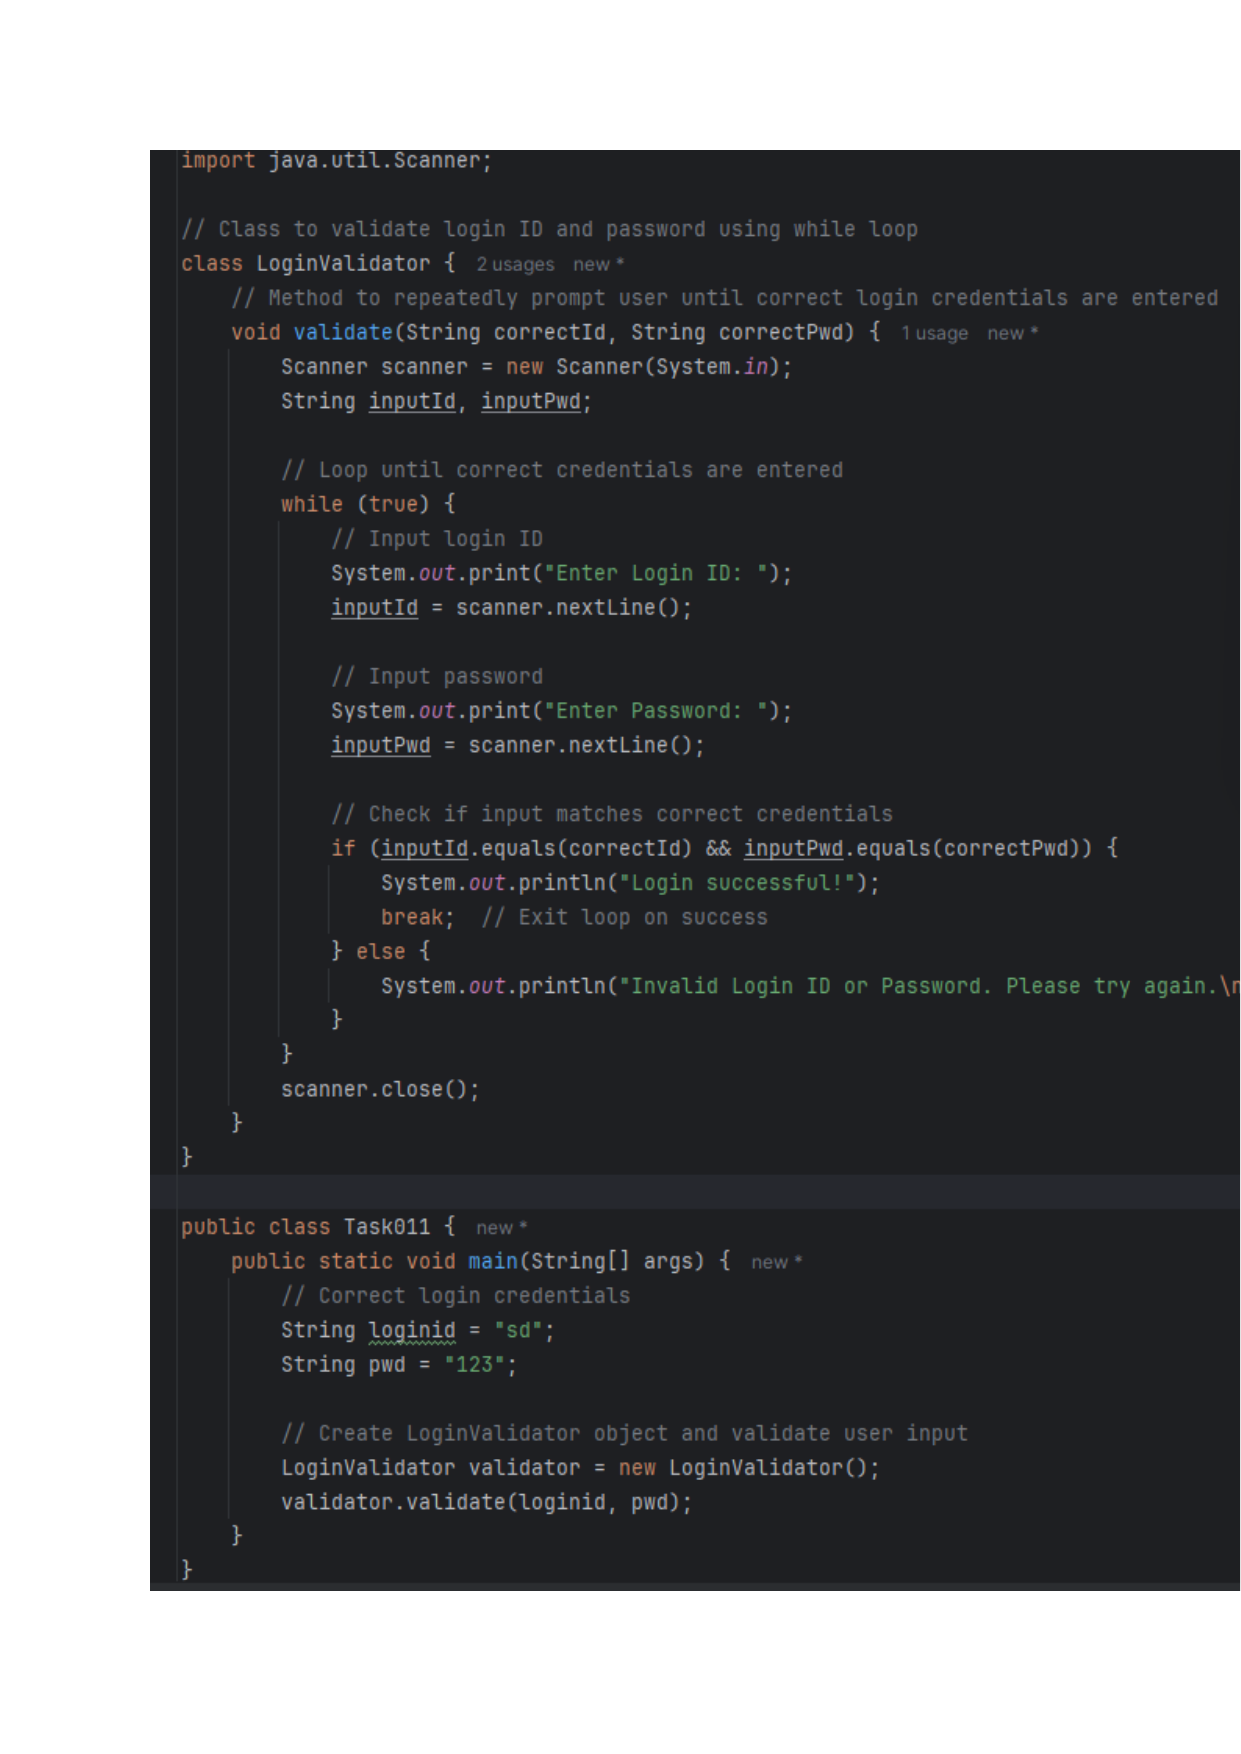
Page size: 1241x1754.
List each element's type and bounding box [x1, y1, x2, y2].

picture [150, 150, 1241, 1591]
